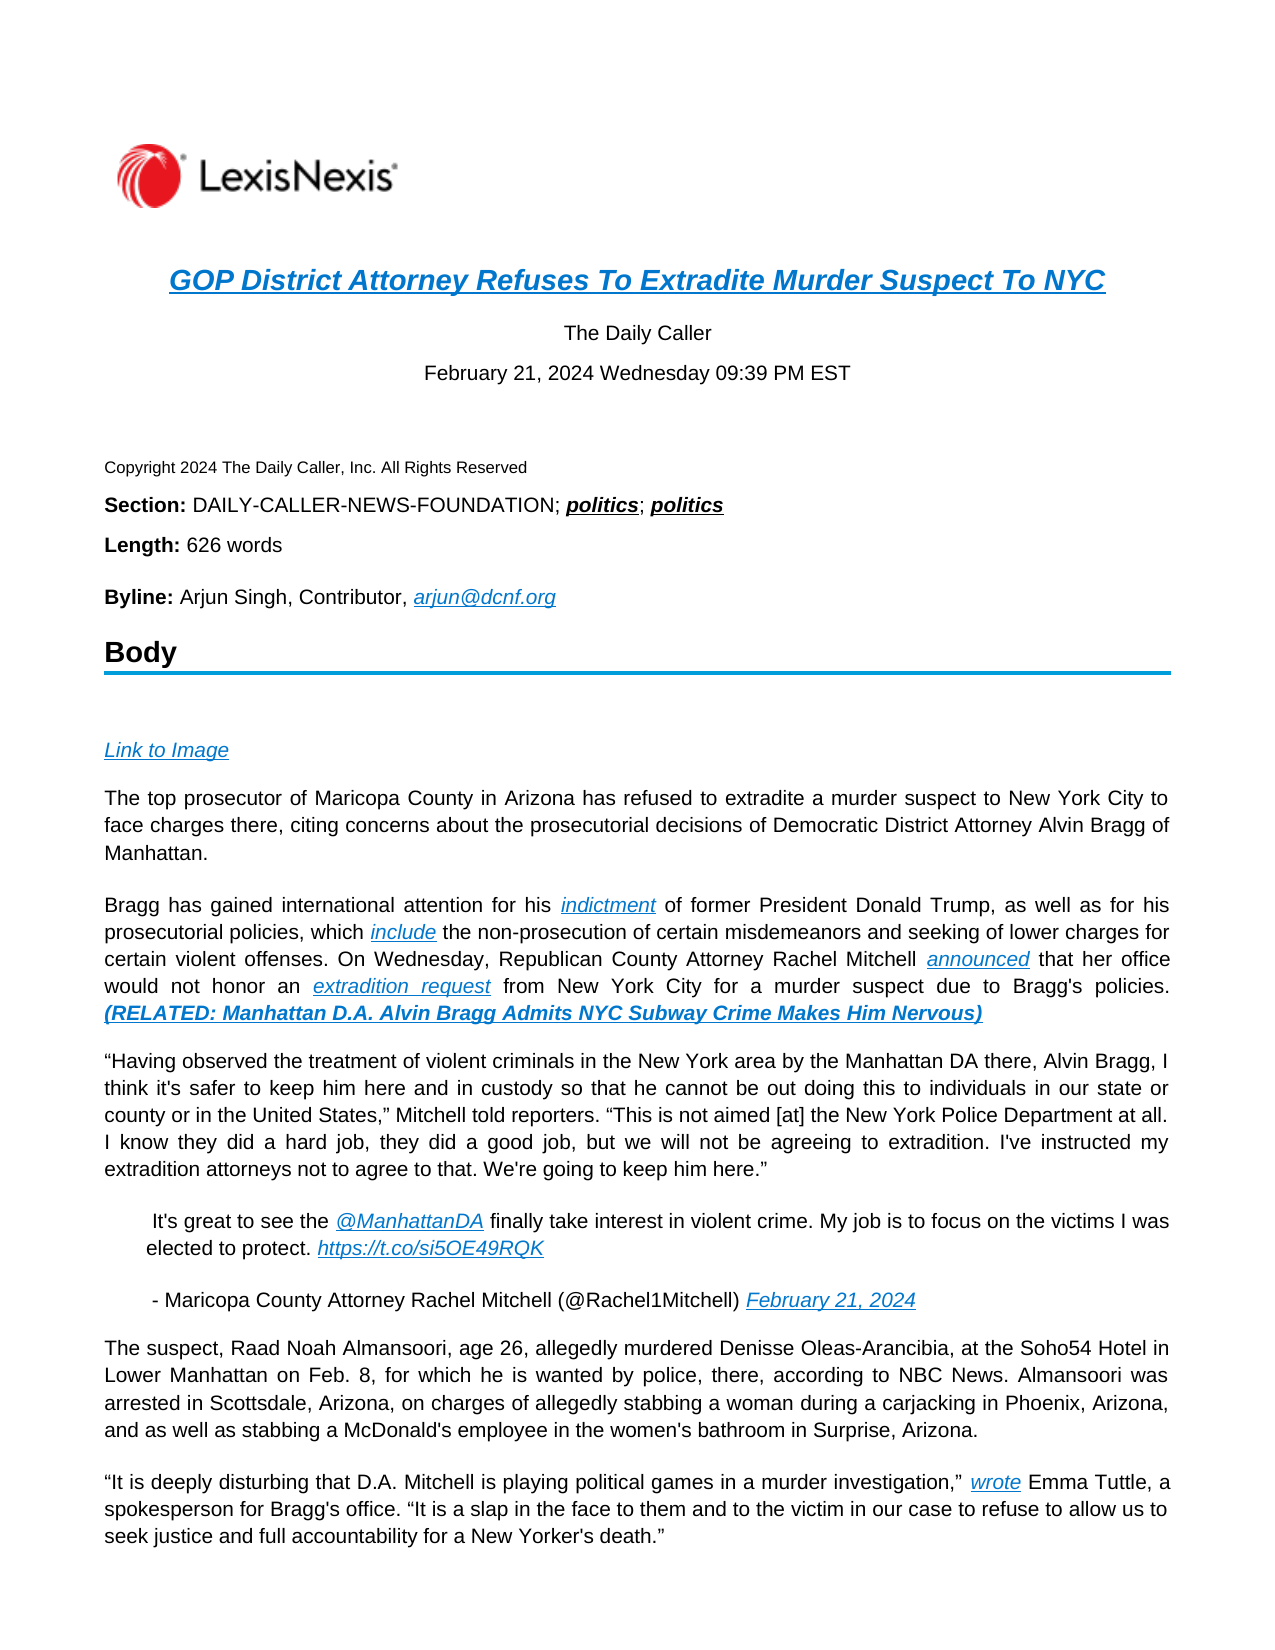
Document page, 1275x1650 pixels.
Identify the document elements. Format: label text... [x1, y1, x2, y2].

text The Daily Caller [104, 318, 1171, 345]
text - Maricopa County Attorney Rachel Mitchell (@Rachel1Mitchell) February 21, 2024 [146, 1285, 1171, 1312]
text Bragg has gained international attention for his indictment of former President Donald Trump, as well as for his prosecutorial policies, which include the non-prosecution of certain misdemeanors and seeking of lower charges for certain violent offenses. On Wednesday, Republican County Attorney Rachel Mitchell announced that her office would not honor an extradition request from New York City for a murder suspect due to Bragg's policies. (RELATED: Manhattan D.A. Alvin Bragg Admits NYC Subway Crime Makes Him Nervous) [104, 889, 1171, 1025]
text Link to Image [104, 735, 1171, 762]
subtitle GOP District Attorney Refuses To Extradite Murder Suspect To NYC [104, 261, 1171, 297]
text “It is deeply disturbing that D.A. Mitchell is playing political games in a murder investigation,” wrote Emma Tuttle, a spokesperson for Bragg's office. “It is a slap in the face to them and to the victim in our case to refuse to allow us to seek justice and full accountability for a New Yorker's death.” [104, 1466, 1171, 1548]
text It's great to see the @ManhattanDA finally take interest in violent crime. My job is to focus on the victims I was elected to protect. https://t.co/si5OE49RQK [146, 1206, 1171, 1260]
text The suspect, Raad Noah Almansoori, age 26, allegedly murdered Denisse Oleas-Arancibia, at the Soho54 Hotel in Lower Manhattan on Feb. 8, for which he is wanted by police, there, according to NBC News. Almansoori was arrested in Scottsdale, Arizona, on charges of allegedly stabbing a woman during a carjacking in Phoenix, Arizona, and as well as stabbing a McDonald's employee in the women's bathroom in Surprise, Arizona. [104, 1333, 1171, 1441]
picture [104, 144, 412, 208]
text Copyright 2024 The Daily Caller, Inc. All Rights Reserved [104, 426, 1171, 477]
text Body [104, 633, 1171, 669]
text Byline: Arjun Singh, Contributor, arjun@dcnf.org [104, 581, 1171, 608]
text The top prosecutor of Maricopa County in Arizona has refused to extradite a murder suspect to New York City to face charges there, citing concerns about the prosecutorial decisions of Democratic District Attorney Alvin Bragg of Manhattan. [104, 783, 1171, 864]
text February 21, 2024 Wednesday 09:39 PM EST [104, 357, 1171, 384]
text Section: DAILY-CALLER-NEWS-FOUNDATION; politics; politics [104, 490, 1171, 517]
text “Having observed the treatment of violent criminals in the New York area by the Manhattan DA there, Alvin Bragg, I think it's safer to keep him here and in custody so that he cannot be out doing this to individuals in our state or county or in the United States,” Mitchell told reporters. “This is not aimed [at] the New York Police Department at all. I know they did a hard job, they did a good job, but we will not be agreeing to extradition. I've instructed my extradition attorneys not to agree to that. We're going to keep him here.” [104, 1046, 1171, 1181]
text Length: 626 words [104, 529, 1171, 556]
